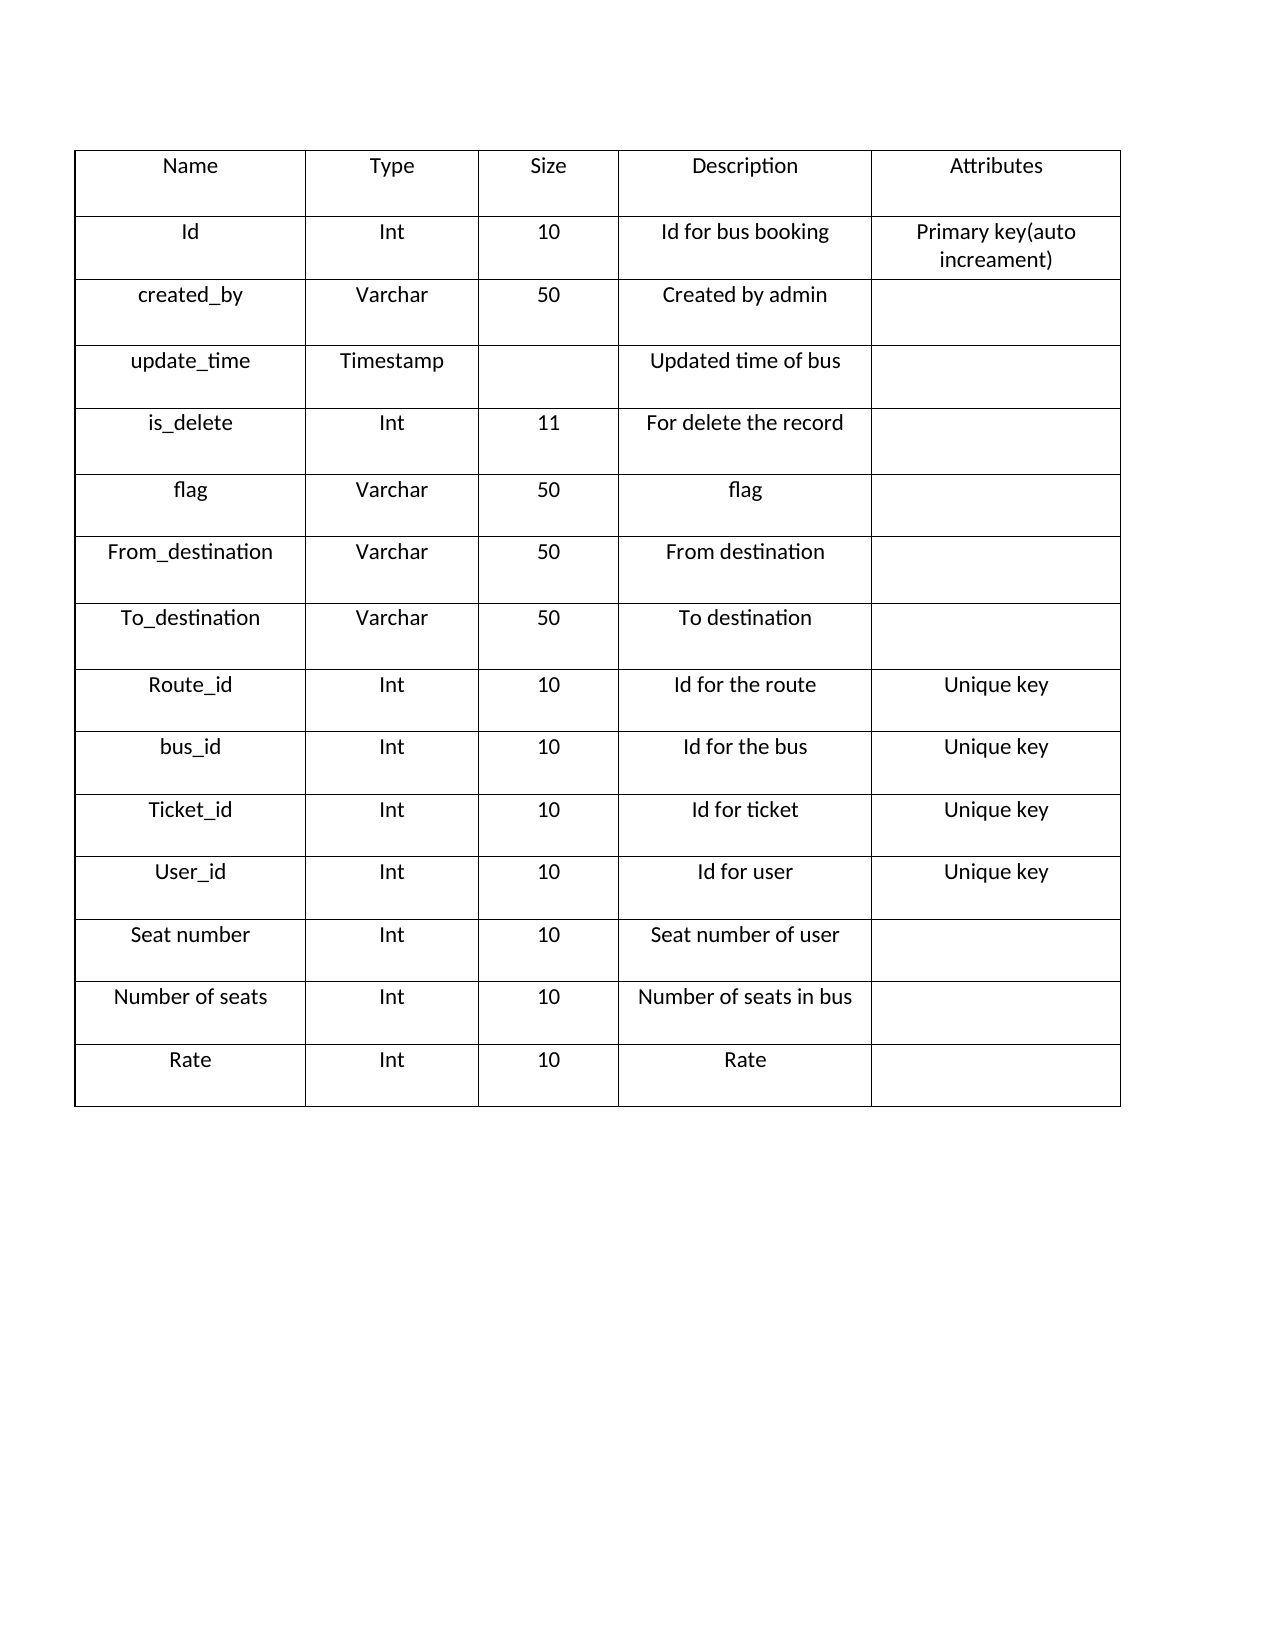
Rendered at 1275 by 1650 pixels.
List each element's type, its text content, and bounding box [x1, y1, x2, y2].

table_cell created_by [76, 280, 305, 345]
table_cell flag [76, 475, 305, 536]
table_cell Varchar [306, 280, 478, 345]
table_cell 50 [479, 537, 618, 602]
table_cell Seat number of user [619, 920, 871, 981]
table_cell Rate [76, 1045, 305, 1106]
table_cell is_delete [76, 409, 305, 474]
table_cell Unique key [872, 732, 1120, 794]
table_cell Updated time of bus [619, 346, 871, 407]
table_header Attributes [872, 151, 1120, 216]
table_cell Int [306, 1045, 478, 1106]
table_header Size [479, 151, 618, 216]
table_cell 10 [479, 857, 618, 919]
table_cell Unique key [872, 857, 1120, 919]
table_cell Timestamp [306, 346, 478, 407]
table_cell To_destination [76, 604, 305, 669]
table_cell [872, 346, 1120, 407]
table_cell [872, 537, 1120, 602]
table_cell 10 [479, 217, 618, 279]
table_cell Varchar [306, 475, 478, 536]
table_cell Created by admin [619, 280, 871, 345]
table_cell From_destination [76, 537, 305, 602]
table_cell Int [306, 409, 478, 474]
table_cell Int [306, 795, 478, 856]
table_header Type [306, 151, 478, 216]
table_cell Int [306, 857, 478, 919]
table_cell Int [306, 982, 478, 1044]
table_cell Ticket_id [76, 795, 305, 856]
table_cell Int [306, 920, 478, 981]
table_cell [872, 475, 1120, 536]
table_cell From destination [619, 537, 871, 602]
table_cell bus_id [76, 732, 305, 794]
table_cell To destination [619, 604, 871, 669]
table_cell 50 [479, 604, 618, 669]
table_cell Id for the route [619, 670, 871, 731]
table_header Name [76, 151, 305, 216]
table_cell 50 [479, 475, 618, 536]
table_cell 10 [479, 670, 618, 731]
table_cell Id [76, 217, 305, 279]
table_cell 10 [479, 732, 618, 794]
table_cell 50 [479, 280, 618, 345]
table_cell 11 [479, 409, 618, 474]
table_cell Unique key [872, 795, 1120, 856]
table_cell Rate [619, 1045, 871, 1106]
table_cell [872, 920, 1120, 981]
table_cell [872, 982, 1120, 1044]
table_cell Id for bus booking [619, 217, 871, 279]
table_cell Int [306, 732, 478, 794]
table_cell Int [306, 670, 478, 731]
table_cell [872, 1045, 1120, 1106]
table_cell Varchar [306, 604, 478, 669]
table_cell Id for ticket [619, 795, 871, 856]
table_cell Route_id [76, 670, 305, 731]
table_cell 10 [479, 1045, 618, 1106]
table_cell [872, 409, 1120, 474]
table_cell Number of seats in bus [619, 982, 871, 1044]
table_cell User_id [76, 857, 305, 919]
table_cell 10 [479, 795, 618, 856]
table_cell 10 [479, 920, 618, 981]
table_cell Number of seats [76, 982, 305, 1044]
table_cell Int [306, 217, 478, 279]
table_cell update_time [76, 346, 305, 407]
table_cell flag [619, 475, 871, 536]
table_cell [479, 346, 618, 407]
table_header Description [619, 151, 871, 216]
table_cell Primary key(auto increament) [872, 217, 1120, 279]
table_cell Unique key [872, 670, 1120, 731]
table_cell Id for the bus [619, 732, 871, 794]
table_cell [872, 604, 1120, 669]
table_cell For delete the record [619, 409, 871, 474]
table_cell Seat number [76, 920, 305, 981]
table_cell 10 [479, 982, 618, 1044]
table_cell [872, 280, 1120, 345]
table_cell Varchar [306, 537, 478, 602]
table_cell Id for user [619, 857, 871, 919]
